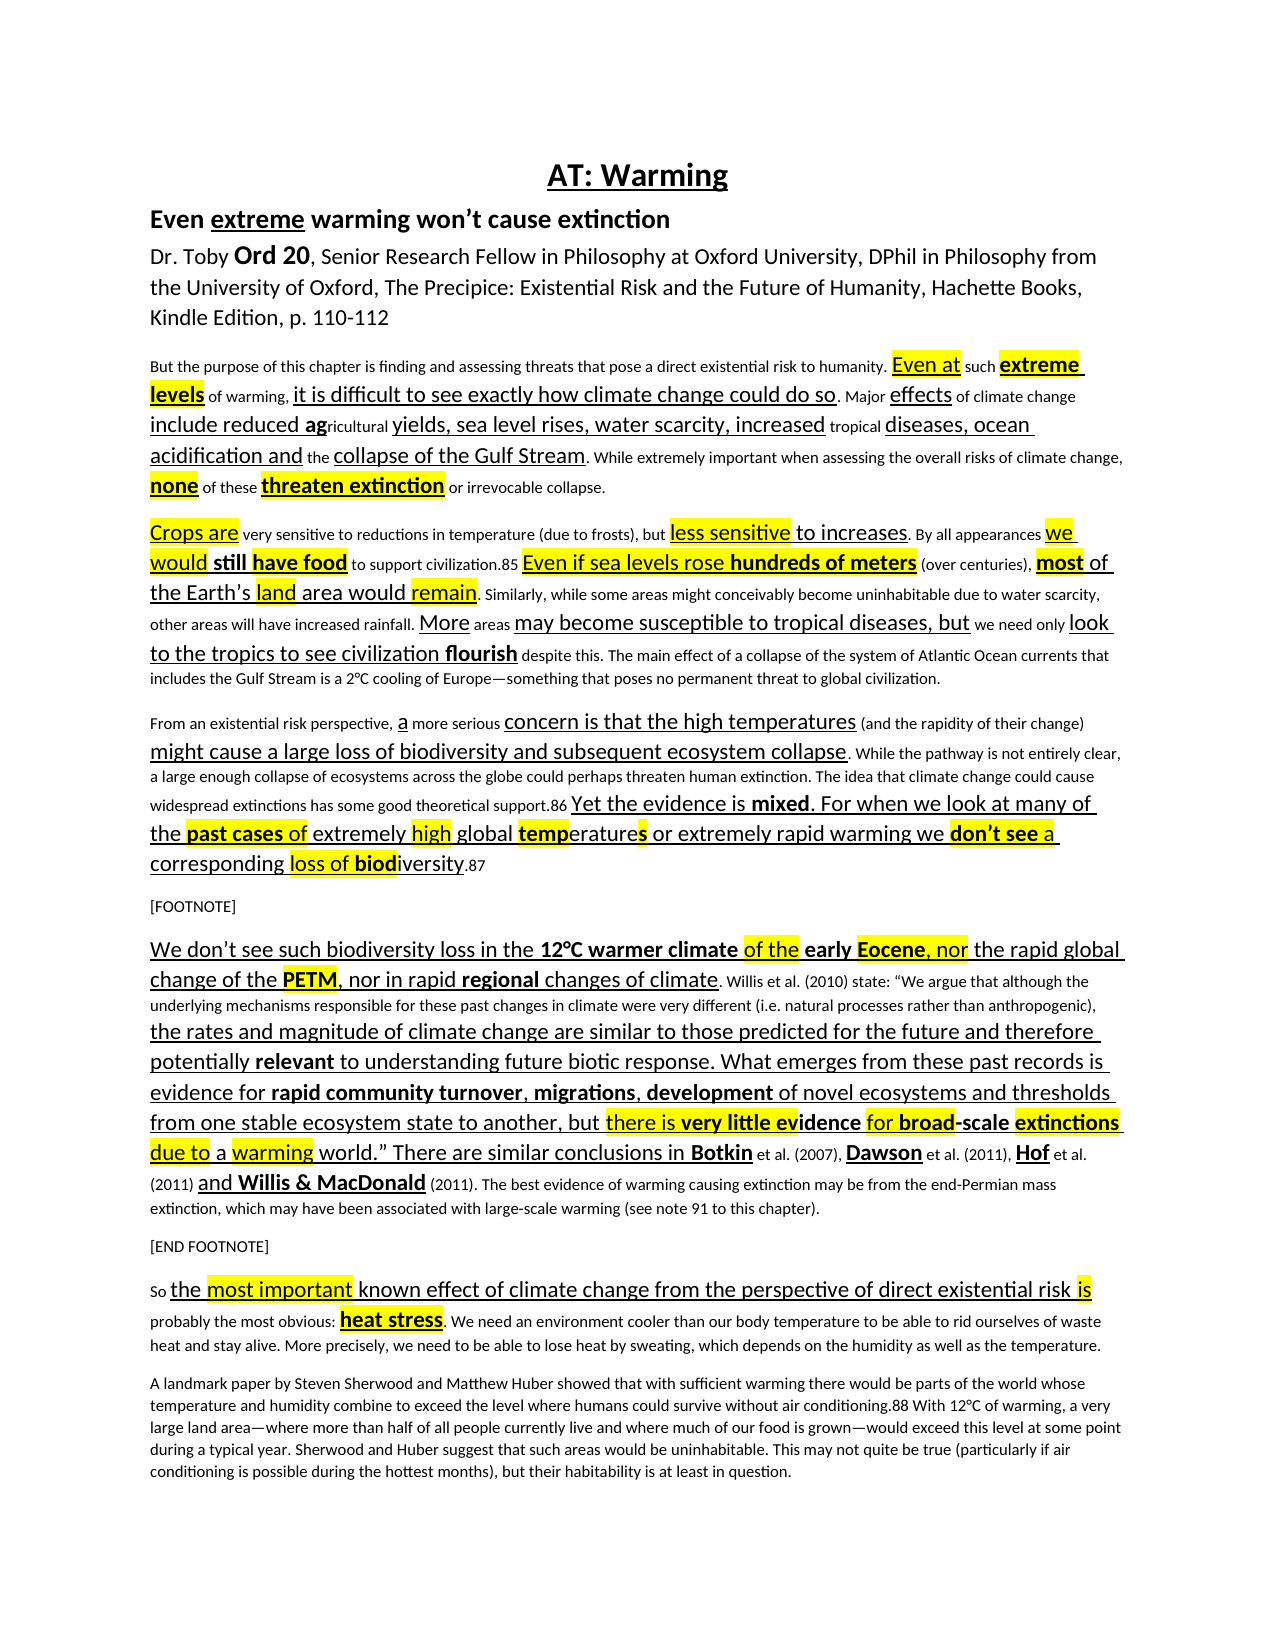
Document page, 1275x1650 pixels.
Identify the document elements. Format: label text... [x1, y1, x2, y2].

text Crops are very sensitive to reductions in temperature (due to frosts), but less sensitive to increases. By all appearances we would still have food to support civilization.85 Even if sea levels rose hundreds of meters (over centuries), most of the Earth’s land area would remain. Similarly, while some areas might conceivably become uninhabitable due to water scarcity, other areas will have increased rainfall. More areas may become susceptible to tropical diseases, but we need only look to the tropics to see civilization flourish despite this. The main effect of a collapse of the system of Atlantic Ocean currents that includes the Gulf Stream is a 2°C cooling of Europe—something that poses no permanent threat to global civilization. [150, 518, 1125, 689]
text From an existential risk perspective, a more serious concern is that the high temperatures (and the rapidity of their change) might cause a large loss of biodiversity and subsequent ecosystem collapse. While the pathway is not entirely clear, a large enough collapse of ecosystems across the globe could perhaps threaten human extinction. The idea that climate change could cause widespread extinctions has some good theoretical support.86 Yet the evidence is mixed. For when we look at many of the past cases of extremely high global temperatures or extremely rapid warming we don’t see a corresponding loss of biodiversity.87 [150, 707, 1125, 878]
text A landmark paper by Steven Sherwood and Matthew Huber showed that with sufficient warming there would be parts of the world whose temperature and humidity combine to exceed the level where humans could survive without air conditioning.88 With 12°C of warming, a very large land area—where more than half of all people currently live and where much of our food is grown—would exceed this level at some point during a typical year. Sherwood and Huber suggest that such areas would be uninhabitable. This may not quite be true (particularly if air conditioning is possible during the hottest months), but their habitability is at least in question. [150, 1373, 1125, 1481]
text But the purpose of this chapter is finding and assessing threats that pose a direct existential risk to humanity. Even at such extreme levels of warming, it is difficult to see exactly how climate change could do so. Major effects of climate change include reduced agricultural yields, sea level rises, water scarcity, increased tropical diseases, ocean acidification and the collapse of the Gulf Stream. While extremely important when assessing the overall risks of climate change, none of these threaten extinction or irrevocable collapse. [150, 350, 1125, 499]
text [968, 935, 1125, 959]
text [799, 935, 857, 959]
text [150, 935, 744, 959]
subtitle Even extreme warming won’t cause extinction [150, 202, 1125, 235]
text Dr. Toby Ord 20, Senior Research Fellow in Philosophy at Oxford University, DPhil in Philosophy from the University of Oxford, The Precipice: Existential Risk and the Future of Humanity, Hachette Books, Kindle Edition, p. 110-112 [150, 238, 1125, 331]
text [END FOOTNOTE] [150, 1236, 1125, 1257]
subtitle AT: Warming [150, 154, 1125, 195]
text So the most important known effect of climate change from the perspective of direct existential risk is probably the most obvious: heat stress. We need an environment cooler than our body temperature to be able to rid ourselves of waste heat and stay alive. More precisely, we need to be able to lose heat by sweating, which depends on the humidity as well as the temperature. [150, 1275, 1125, 1355]
text [FOOTNOTE] [150, 896, 1125, 917]
text We don’t see such biodiversity loss in the 12°C warmer climate of the early Eocene, nor the rapid global change of the PETM, nor in rapid regional changes of climate. Willis et al. (2010) state: “We argue that although the underlying mechanisms responsible for these past changes in climate were very different (i.e. natural processes rather than anthropogenic), the rates and magnitude of climate change are similar to those predicted for the future and therefore potentially relevant to understanding future biotic response. What emerges from these past records is evidence for rapid community turnover, migrations, development of novel ecosystems and thresholds from one stable ecosystem state to another, but there is very little evidence for broad-scale extinctions due to a warming world.” There are similar conclusions in Botkin et al. (2007), Dawson et al. (2011), Hof et al. (2011) and Willis & MacDonald (2011). The best evidence of warming causing extinction may be from the end-Permian mass extinction, which may have been associated with large-scale warming (see note 91 to this chapter). [150, 961, 1125, 1218]
